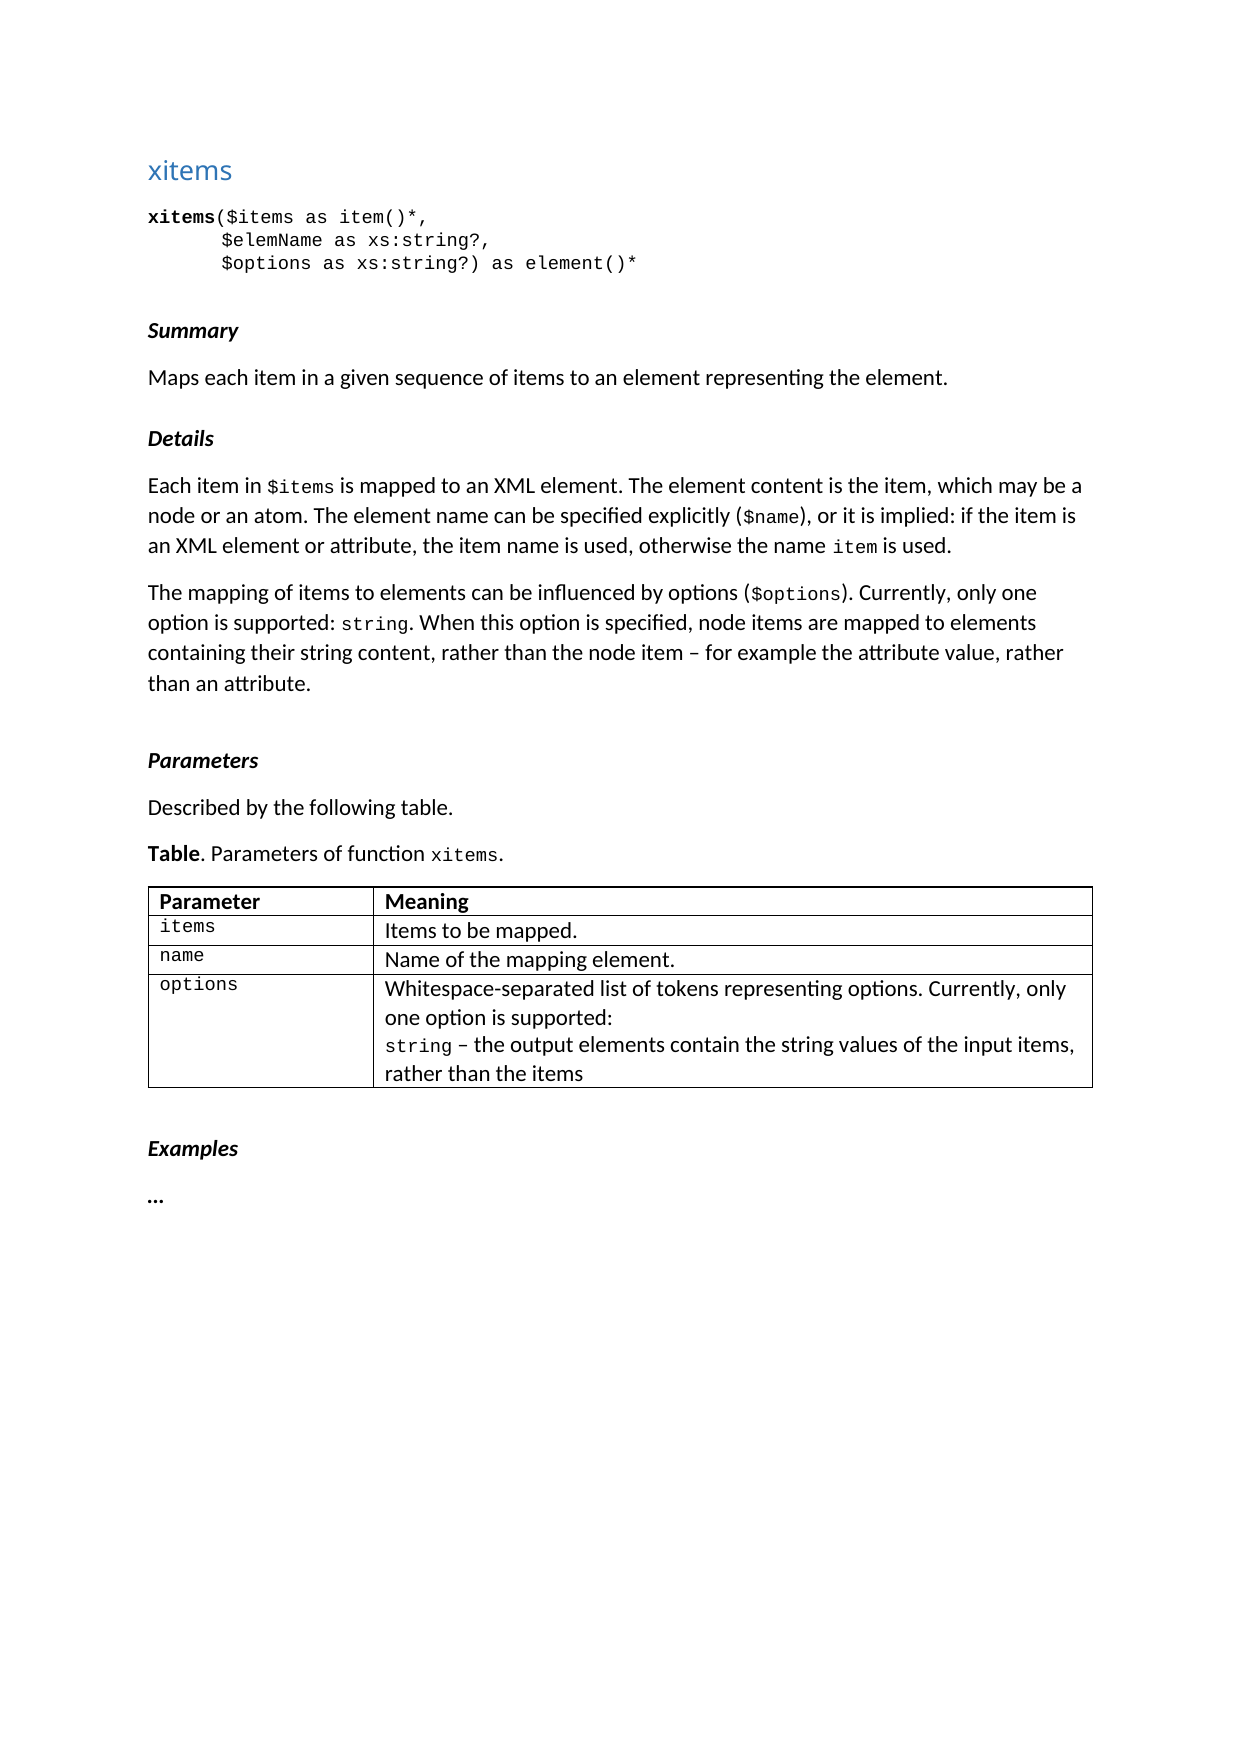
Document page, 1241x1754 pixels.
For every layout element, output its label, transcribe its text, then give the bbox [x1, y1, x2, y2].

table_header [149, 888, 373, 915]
text $options as xs:string?) as element()* [148, 254, 1093, 275]
text Table. Parameters of function xitems. [148, 839, 1093, 867]
text Described by the following table. [148, 793, 1093, 821]
text Summary [148, 317, 1093, 344]
text Maps each item in a given sequence of items to an element representing the element. [148, 363, 1093, 391]
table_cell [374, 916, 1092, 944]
text Examples [148, 1134, 1093, 1163]
text Each item in $items is mapped to an XML element. The element content is the item, which may be a node or an atom. The element name can be specified explicitly ($name), or it is implied: if the item is an XML element or attribute, the item name is used, otherwise the name item is used. [148, 471, 1093, 559]
text xitems($items as item()*, [148, 208, 1093, 229]
text Details [148, 424, 1093, 452]
text … [148, 1181, 1093, 1209]
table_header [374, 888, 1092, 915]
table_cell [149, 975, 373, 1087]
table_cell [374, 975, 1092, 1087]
text Parameters [148, 746, 1093, 774]
text The mapping of items to elements can be influenced by options ($options). Currently, only one option is supported: string. When this option is specified, node items are mapped to elements containing their string content, rather than the node item – for example the attribute value, rather than an attribute. [148, 578, 1093, 697]
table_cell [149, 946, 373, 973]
text $elemName as xs:string?, [148, 231, 1093, 252]
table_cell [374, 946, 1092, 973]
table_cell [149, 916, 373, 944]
subtitle xitems [148, 152, 1093, 189]
